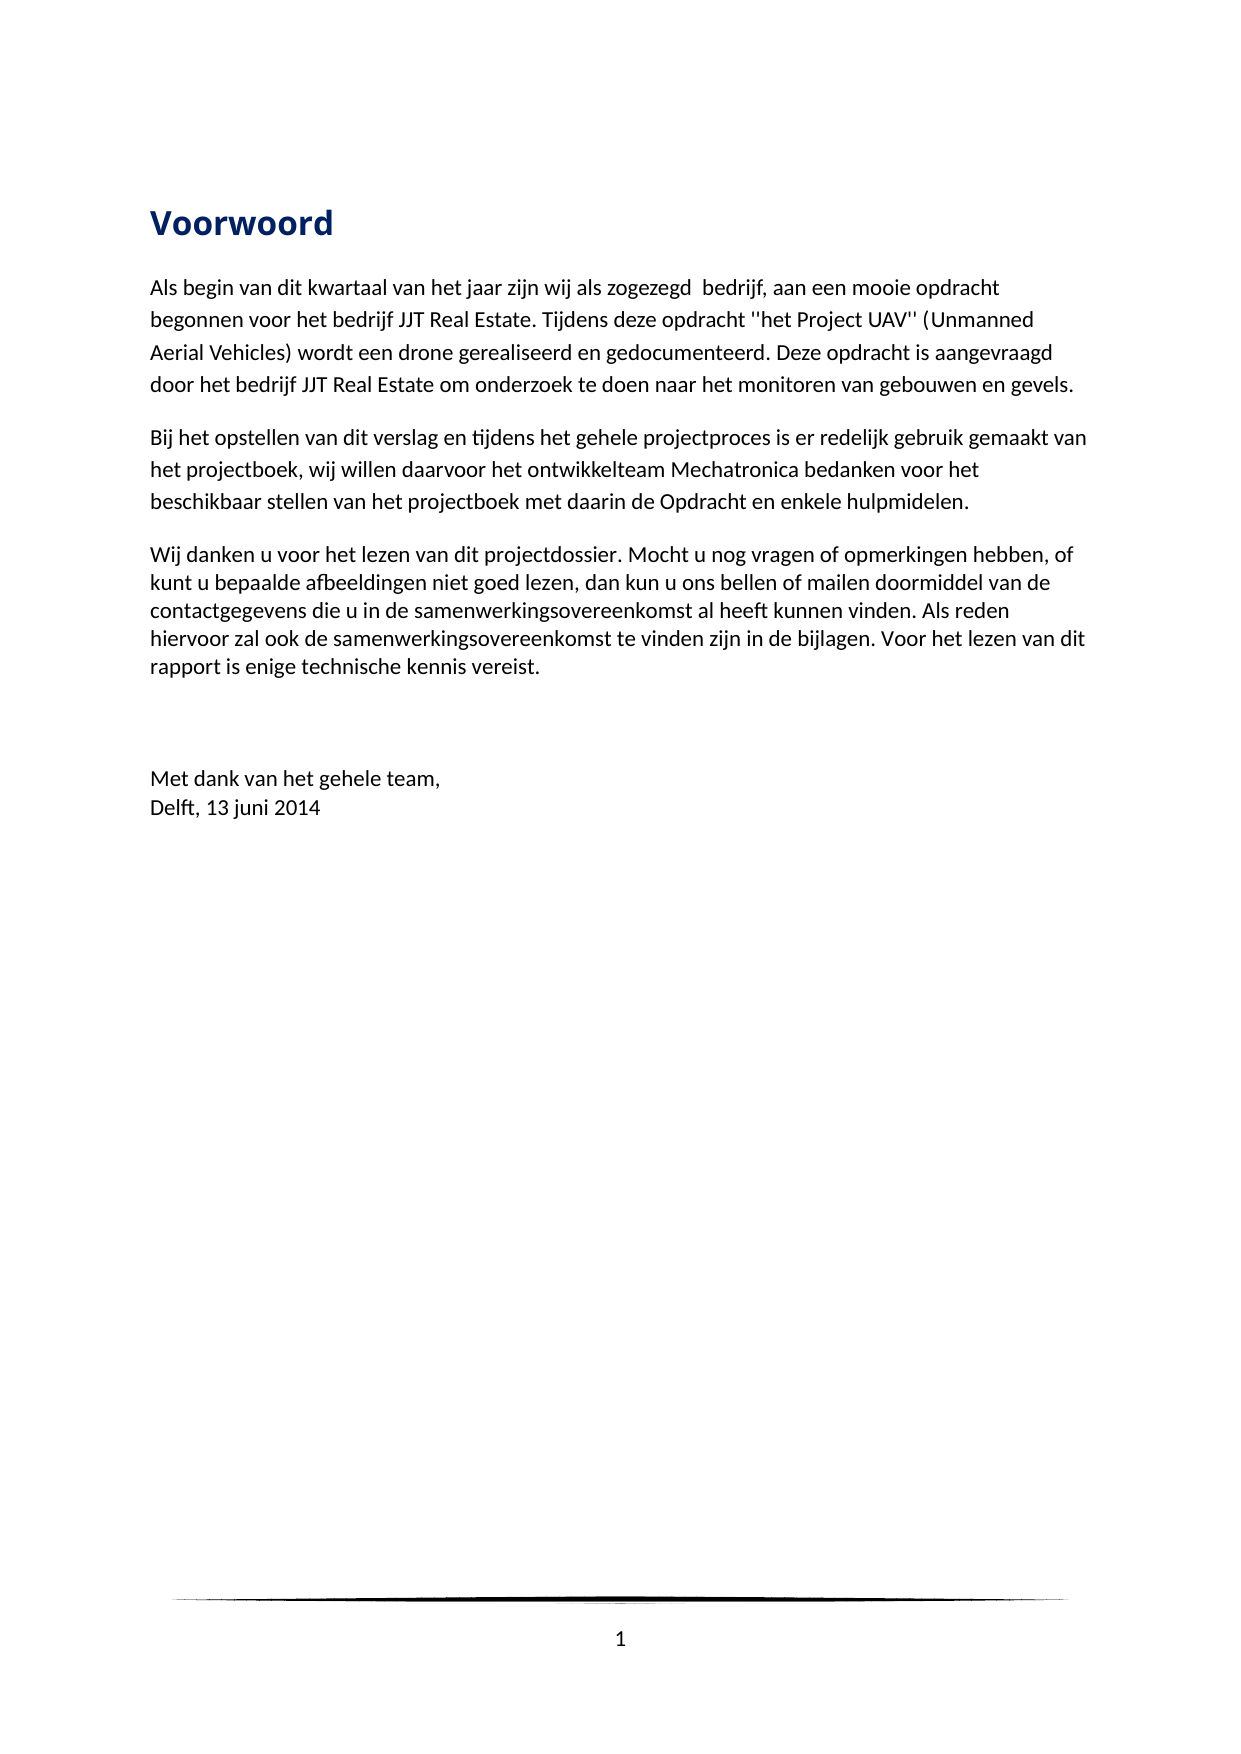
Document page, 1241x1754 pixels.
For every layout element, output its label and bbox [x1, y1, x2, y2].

picture [171, 1596, 1069, 1604]
